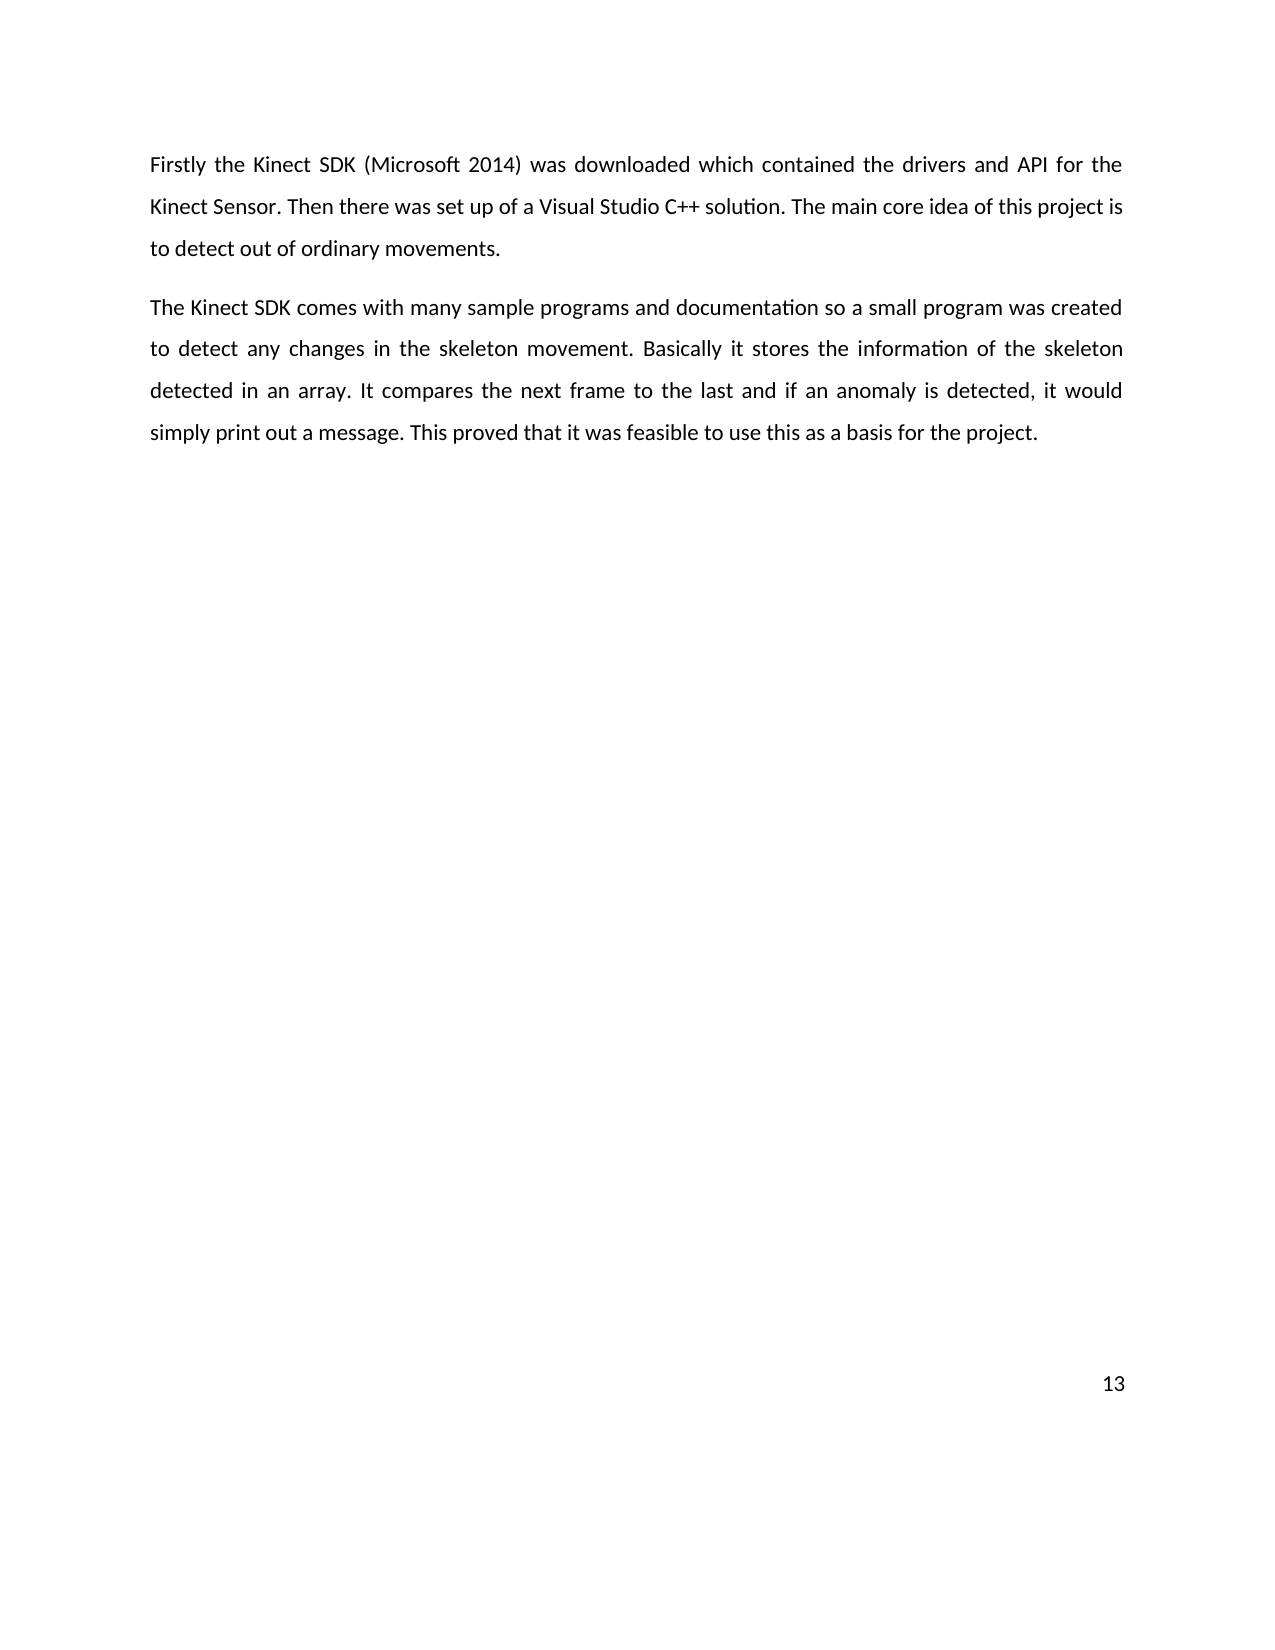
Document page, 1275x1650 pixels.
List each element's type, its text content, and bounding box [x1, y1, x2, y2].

text Firstly the Kinect SDK (Microsoft 2014) was downloaded which contained the drivers and API for the Kinect Sensor. Then there was set up of a Visual Studio C++ solution. The main core idea of this project is to detect out of ordinary movements. [150, 150, 1125, 262]
text The Kinect SDK comes with many sample programs and documentation so a small program was created to detect any changes in the skeleton movement. Basically it stores the information of the skeleton detected in an array. It compares the next frame to the last and if an anomaly is detected, it would simply print out a message. This proved that it was feasible to use this as a basis for the project. [150, 293, 1125, 447]
